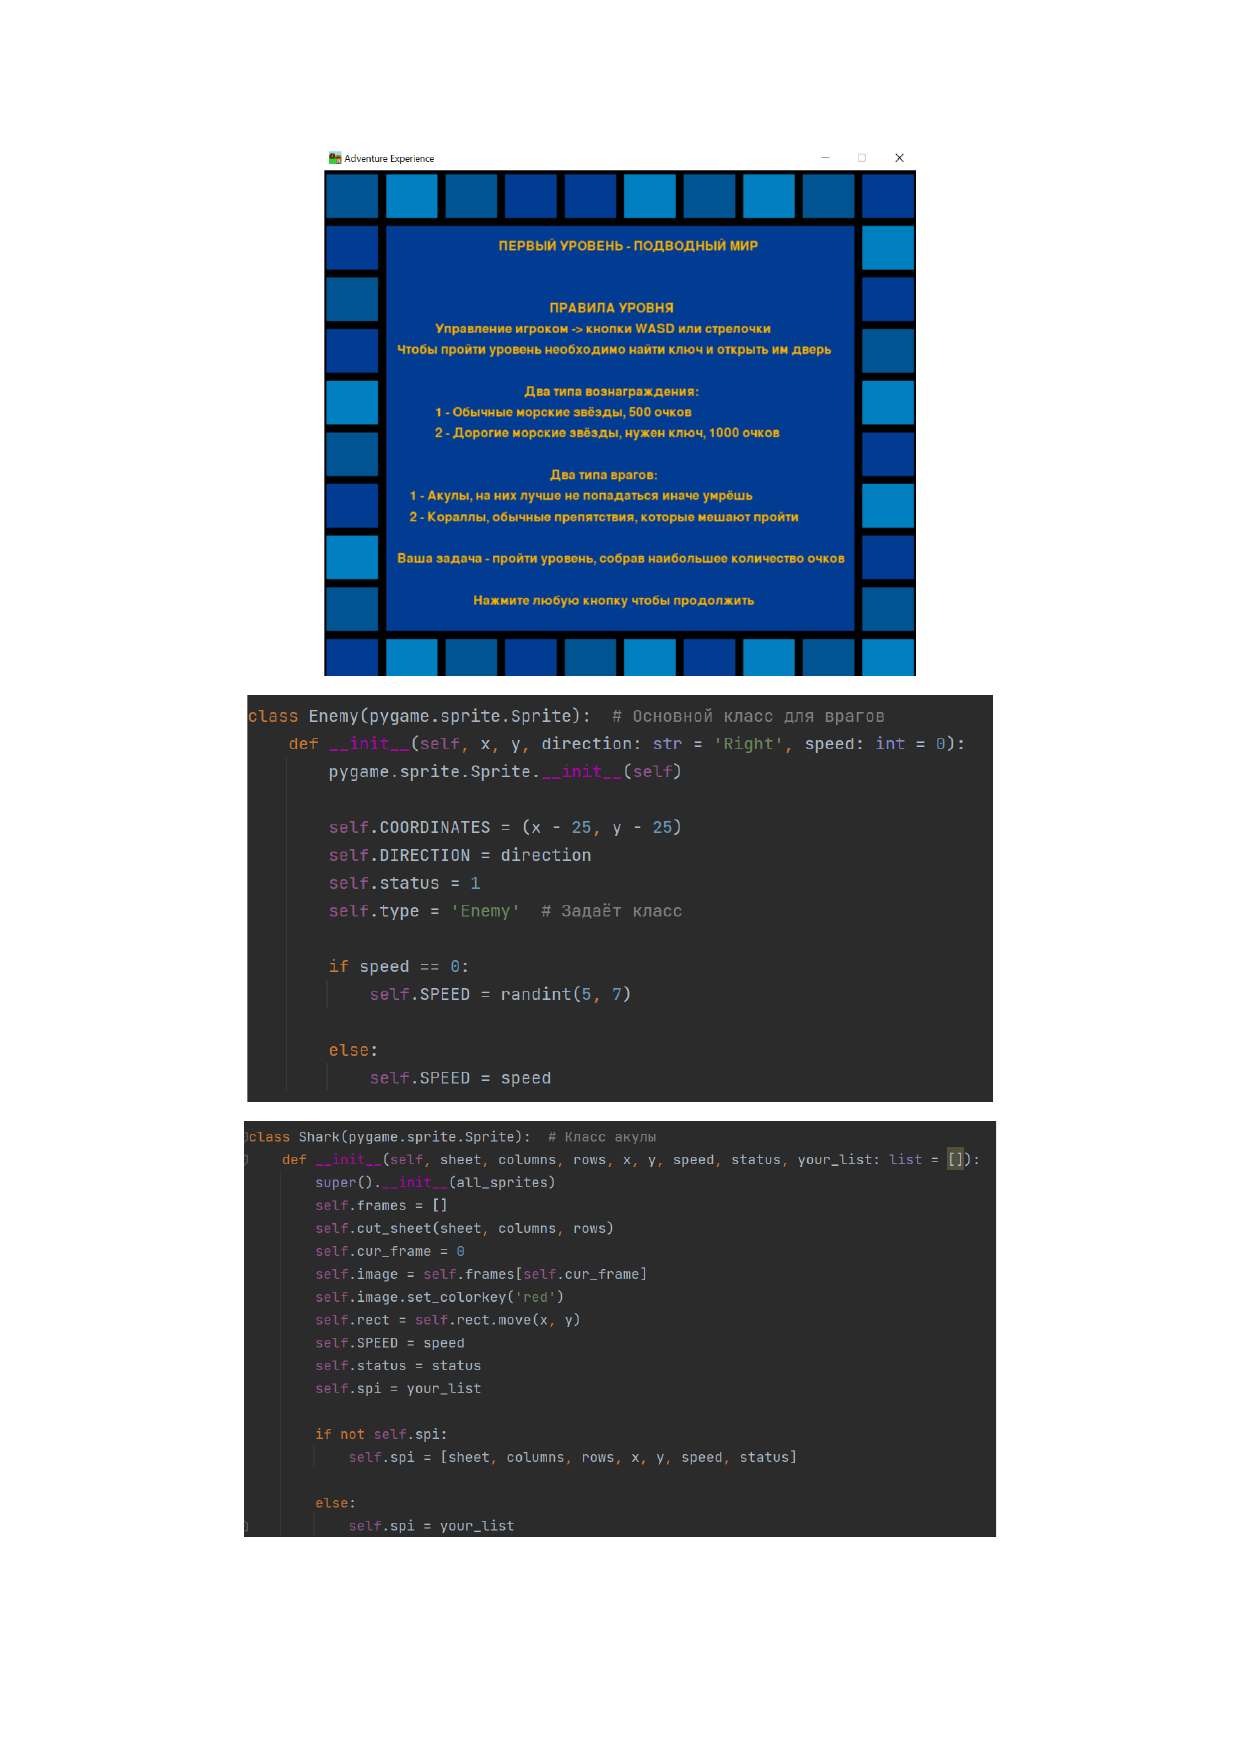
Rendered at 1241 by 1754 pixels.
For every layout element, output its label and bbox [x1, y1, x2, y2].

picture [247, 695, 993, 1102]
picture [244, 1121, 997, 1537]
picture [324, 150, 916, 676]
